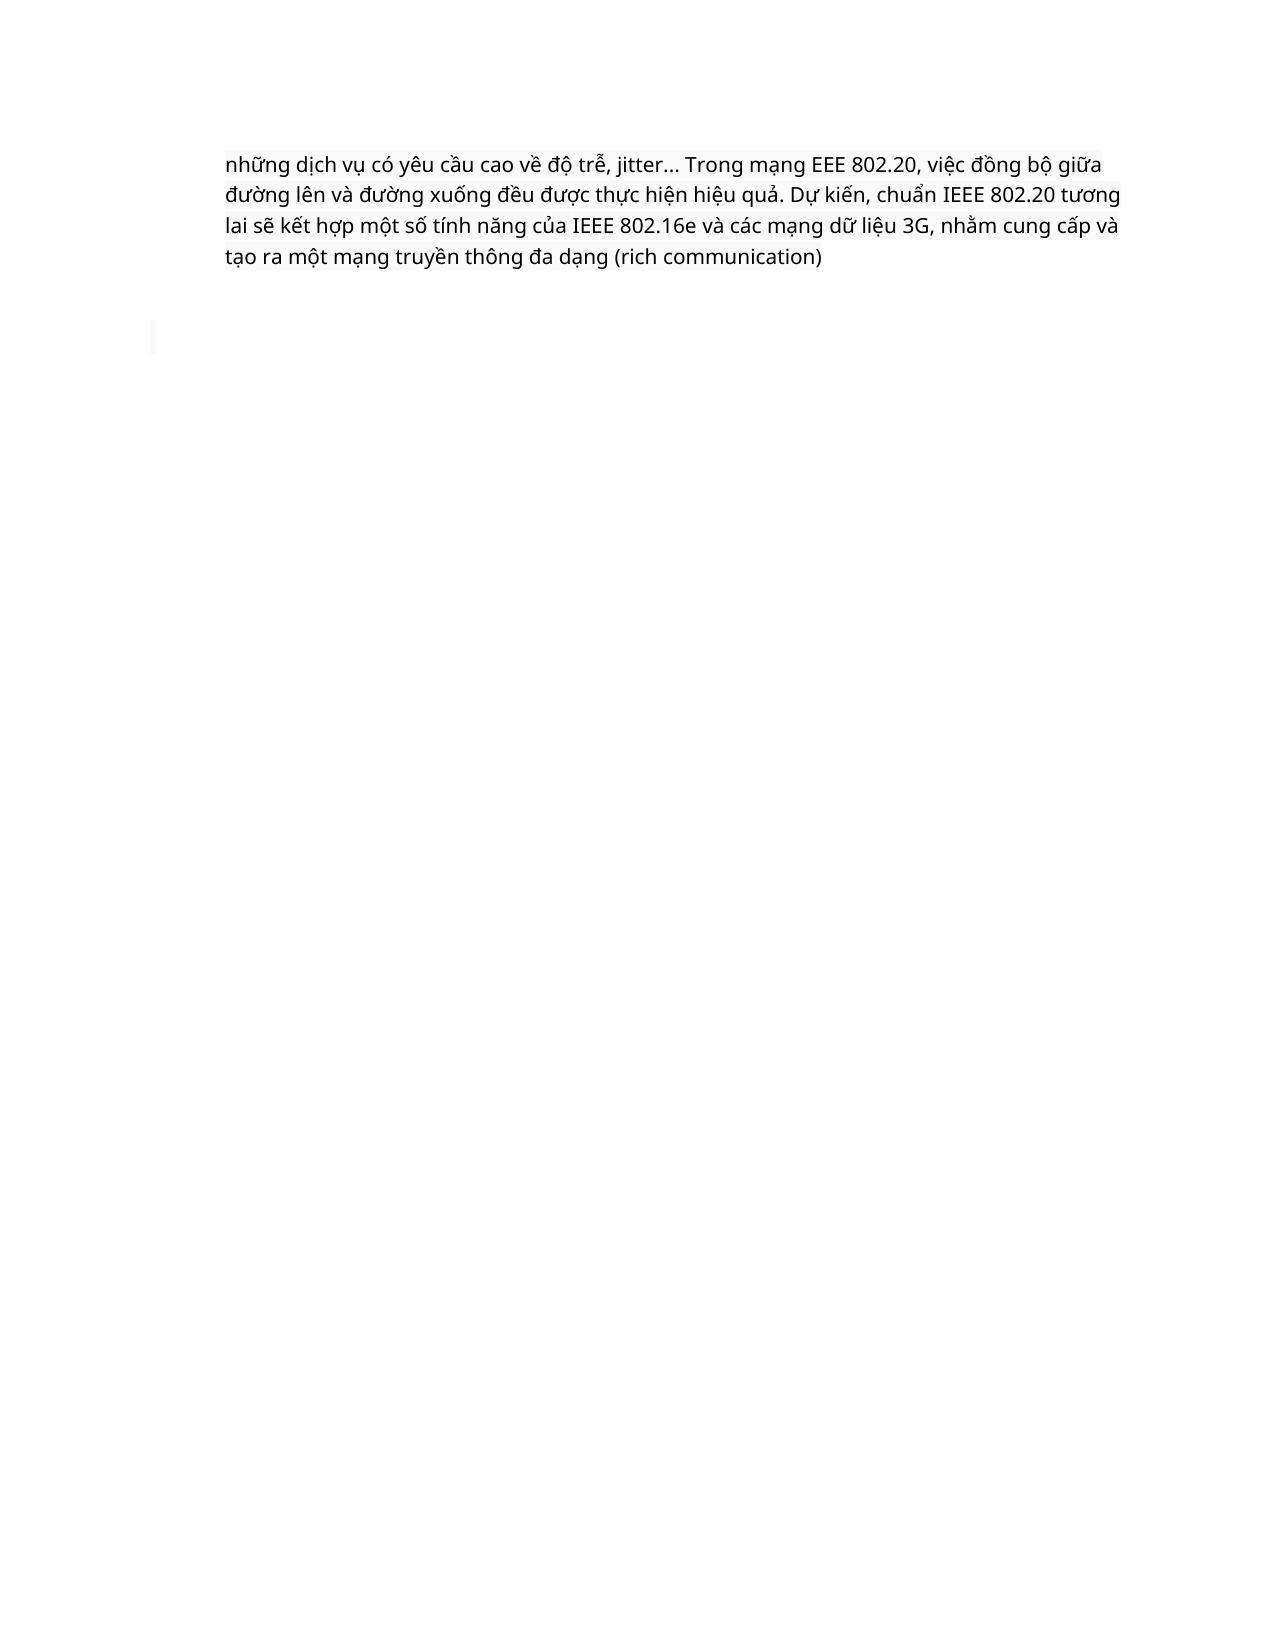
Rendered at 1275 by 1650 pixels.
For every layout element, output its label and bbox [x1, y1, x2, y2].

list [225, 150, 1125, 270]
